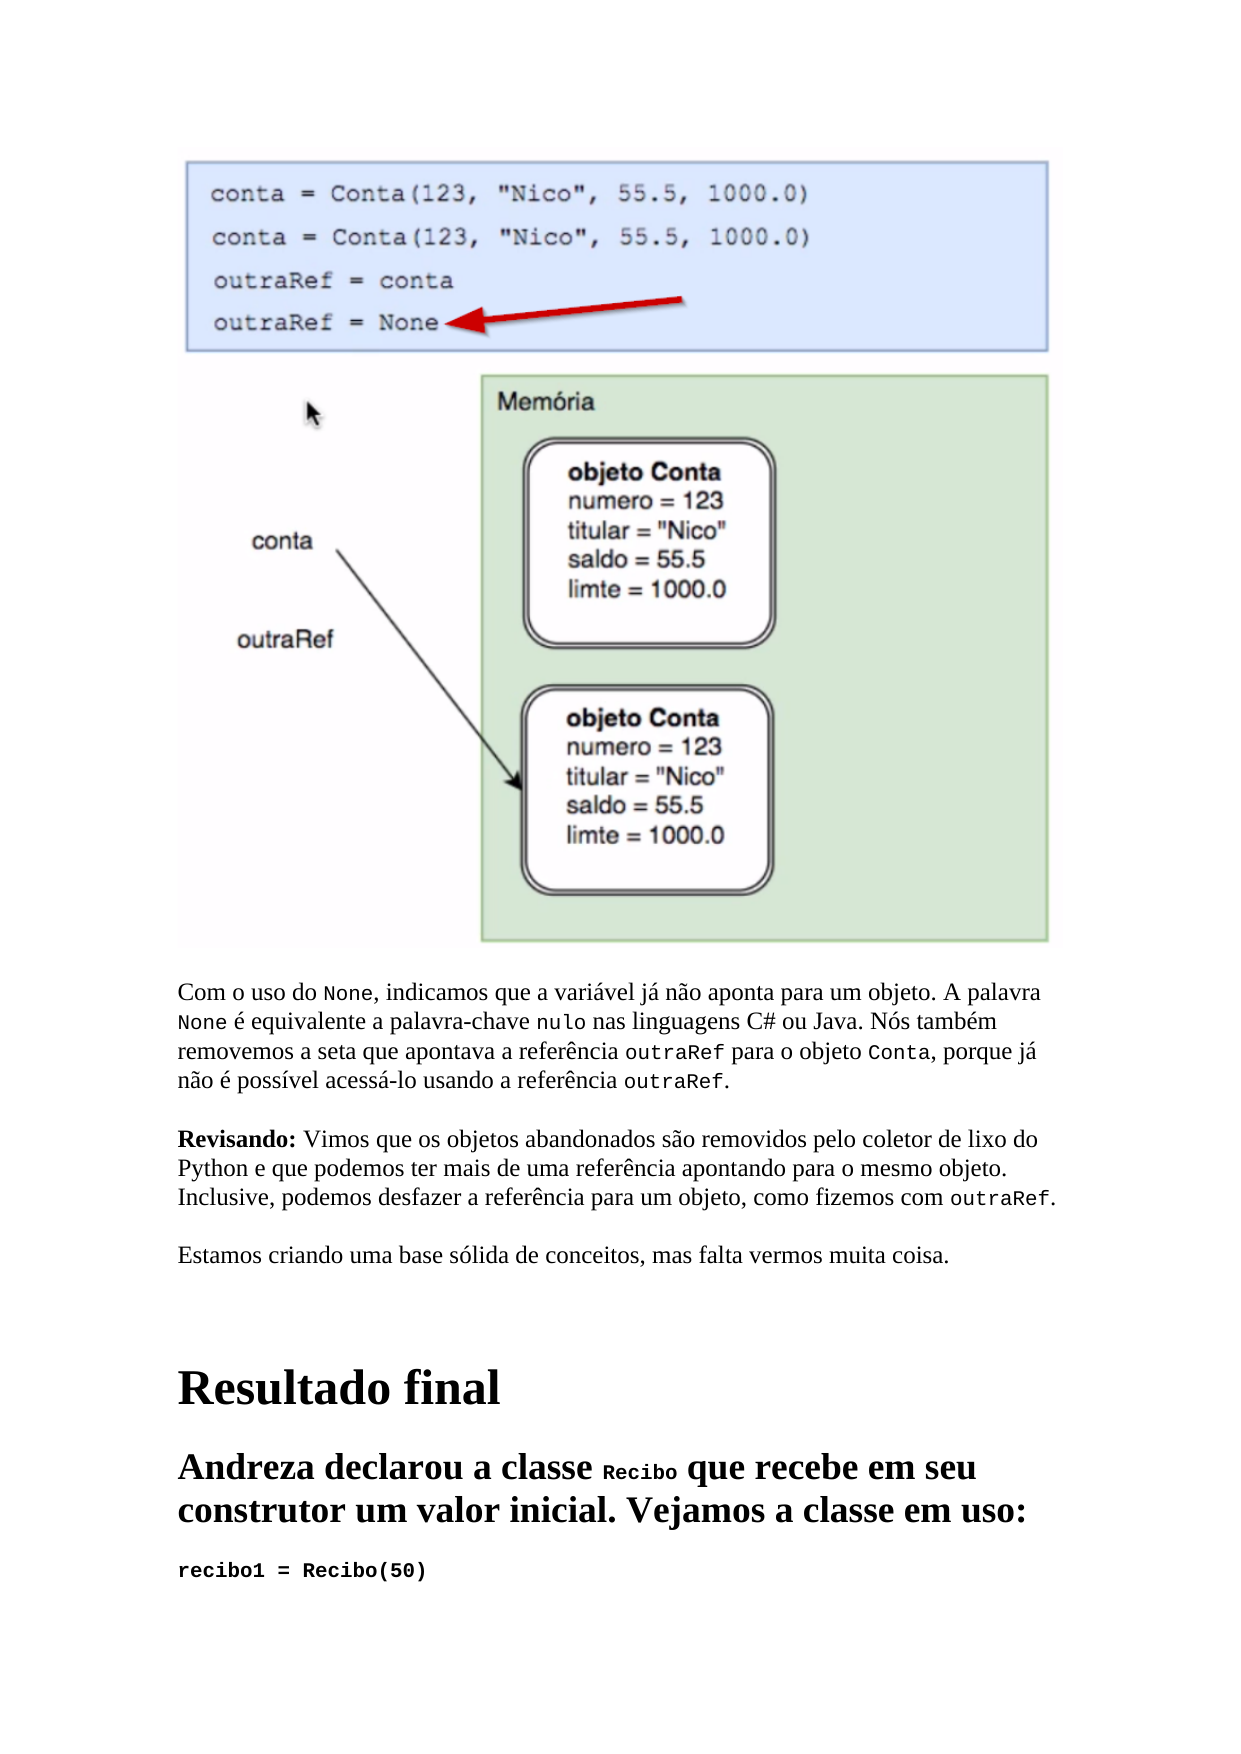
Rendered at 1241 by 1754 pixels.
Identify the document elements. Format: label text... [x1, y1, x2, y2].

text Estamos criando uma base sólida de conceitos, mas falta vermos muita coisa. [177, 1241, 1063, 1269]
text recibo1 = Recibo(50) [177, 1560, 1063, 1583]
text Revisando: Vimos que os objetos abandonados são removidos pelo coletor de lixo do Python e que podemos ter mais de uma referência apontando para o mesmo objeto. Inclusive, podemos desfazer a referência para um objeto, como fizemos com outraRef. [177, 1124, 1063, 1211]
subtitle Resultado final [177, 1358, 1063, 1415]
text Com o uso do None, indicamos que a variável já não aponta para um objeto. A palavra None é equivalente a palavra-chave nulo nas linguagens C# ou Java. Nós também removemos a seta que apontava a referência outraRef para o objeto Conta, porque já não é possível acessá-lo usando a referência outraRef. [177, 977, 1063, 1095]
text Andreza declarou a classe Recibo que recebe em seu construtor um valor inicial. Vejamos a classe em uso: [177, 1444, 1063, 1531]
picture [177, 147, 1063, 948]
